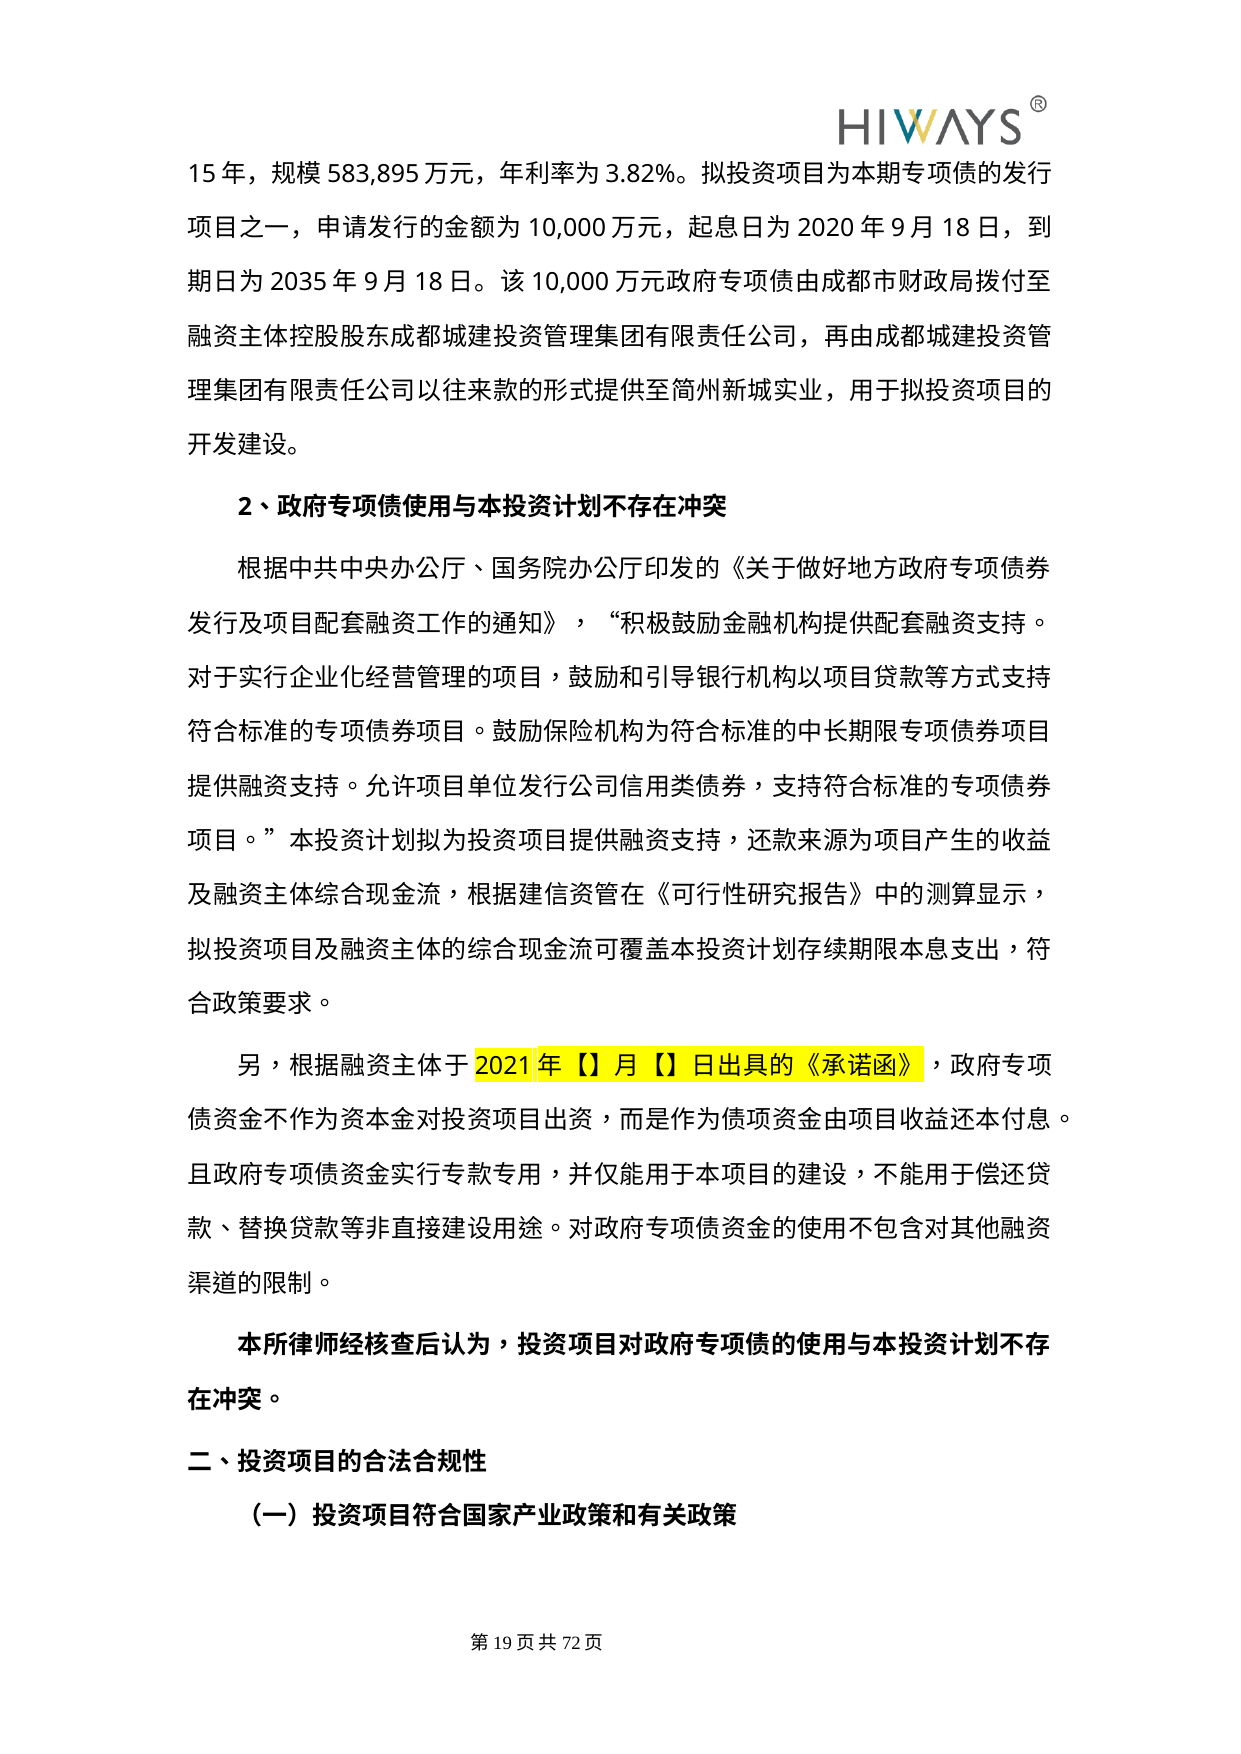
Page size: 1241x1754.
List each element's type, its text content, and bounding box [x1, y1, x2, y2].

text 根据中共中央办公厅、国务院办公厅印发的《关于做好地方政府专项债券发行及项目配套融资工作的通知》，“积极鼓励金融机构提供配套融资支持。对于实行企业化经营管理的项目，鼓励和引导银行机构以项目贷款等方式支持符合标准的专项债券项目。鼓励保险机构为符合标准的中长期限专项债券项目提供融资支持。允许项目单位发行公司信用类债券，支持符合标准的专项债券项目。”本投资计划拟为投资项目提供融资支持，还款来源为项目产生的收益及融资主体综合现金流，根据建信资管在《可行性研究报告》中的测算显示，拟投资项目及融资主体的综合现金流可覆盖本投资计划存续期限本息支出，符合政策要求。 [187, 549, 1053, 1020]
text 2、政府专项债使用与本投资计划不存在冲突 [187, 487, 1053, 523]
text （一）投资项目符合国家产业政策和有关政策 [187, 1496, 1053, 1532]
text 本所律师经核查后认为，投资项目对政府专项债的使用与本投资计划不存在冲突。 [187, 1325, 1053, 1416]
text 另，根据融资主体于2021年【】月【】日出具的《承诺函》，政府专项债资金不作为资本金对投资项目出资，而是作为债项资金由项目收益还本付息。且政府专项债资金实行专款专用，并仅能用于本项目的建设，不能用于偿还贷款、替换贷款等非直接建设用途。对政府专项债资金的使用不包含对其他融资渠道的限制。 [187, 1046, 1053, 1299]
picture [832, 88, 1053, 154]
text 二、投资项目的合法合规性 [187, 1441, 1053, 1477]
